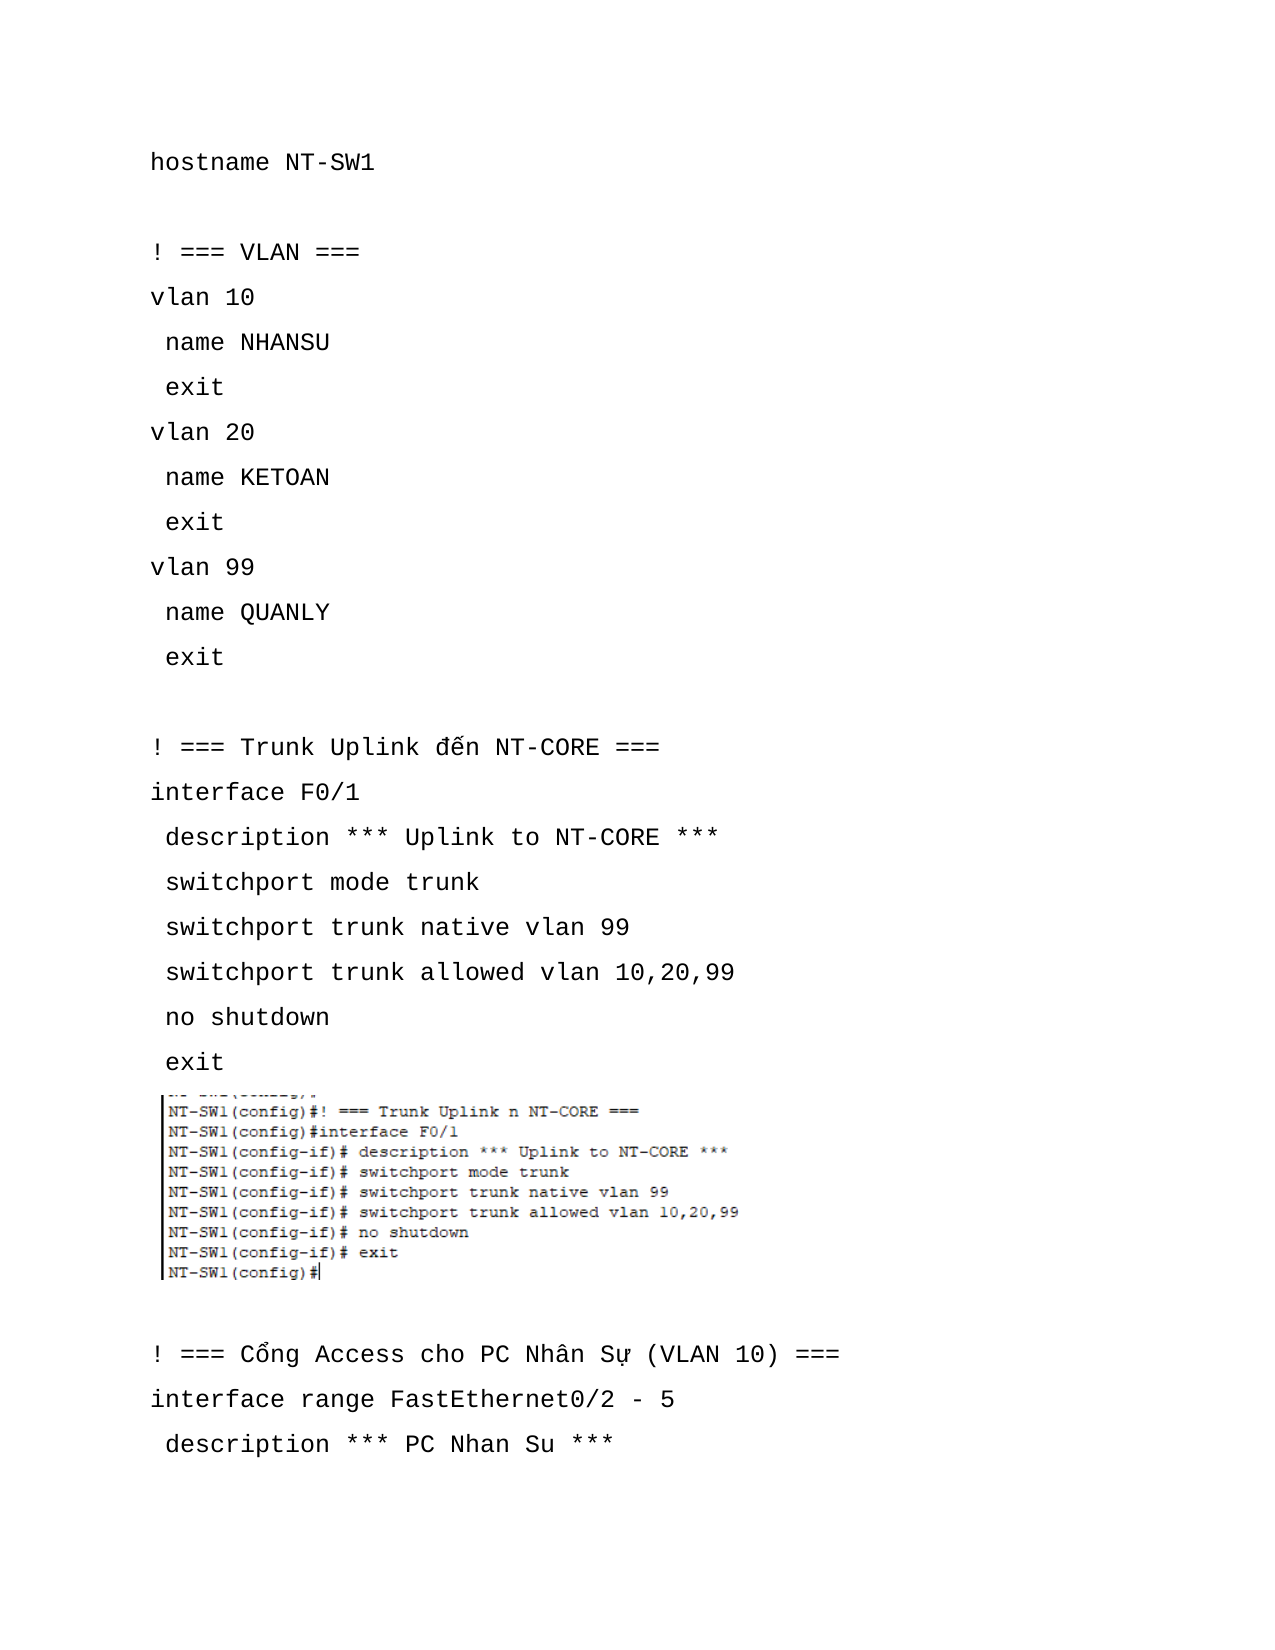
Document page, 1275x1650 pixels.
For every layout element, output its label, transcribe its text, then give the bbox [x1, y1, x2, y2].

text description *** PC Nhan Su *** [150, 1432, 1125, 1460]
text switchport mode trunk [150, 870, 1125, 898]
text ! === Trunk Uplink đến NT-CORE === [150, 735, 1125, 763]
text exit [150, 1050, 1125, 1078]
text description *** Uplink to NT-CORE *** [150, 825, 1125, 853]
text name NHANSU [150, 330, 1125, 358]
text vlan 10 [150, 285, 1125, 313]
text exit [150, 375, 1125, 403]
text ! === Cổng Access cho PC Nhân Sự (VLAN 10) === [150, 1342, 1125, 1370]
text ! === VLAN === [150, 240, 1125, 268]
picture [150, 1095, 953, 1280]
text name KETOAN [150, 465, 1125, 493]
text vlan 20 [150, 420, 1125, 448]
text no shutdown [150, 1005, 1125, 1033]
text vlan 99 [150, 555, 1125, 583]
text exit [150, 645, 1125, 673]
text name QUANLY [150, 600, 1125, 628]
text interface range FastEthernet0/2 - 5 [150, 1387, 1125, 1415]
text exit [150, 510, 1125, 538]
text hostname NT-SW1 [150, 150, 1125, 178]
text switchport trunk native vlan 99 [150, 915, 1125, 943]
text interface F0/1 [150, 780, 1125, 808]
text switchport trunk allowed vlan 10,20,99 [150, 960, 1125, 988]
